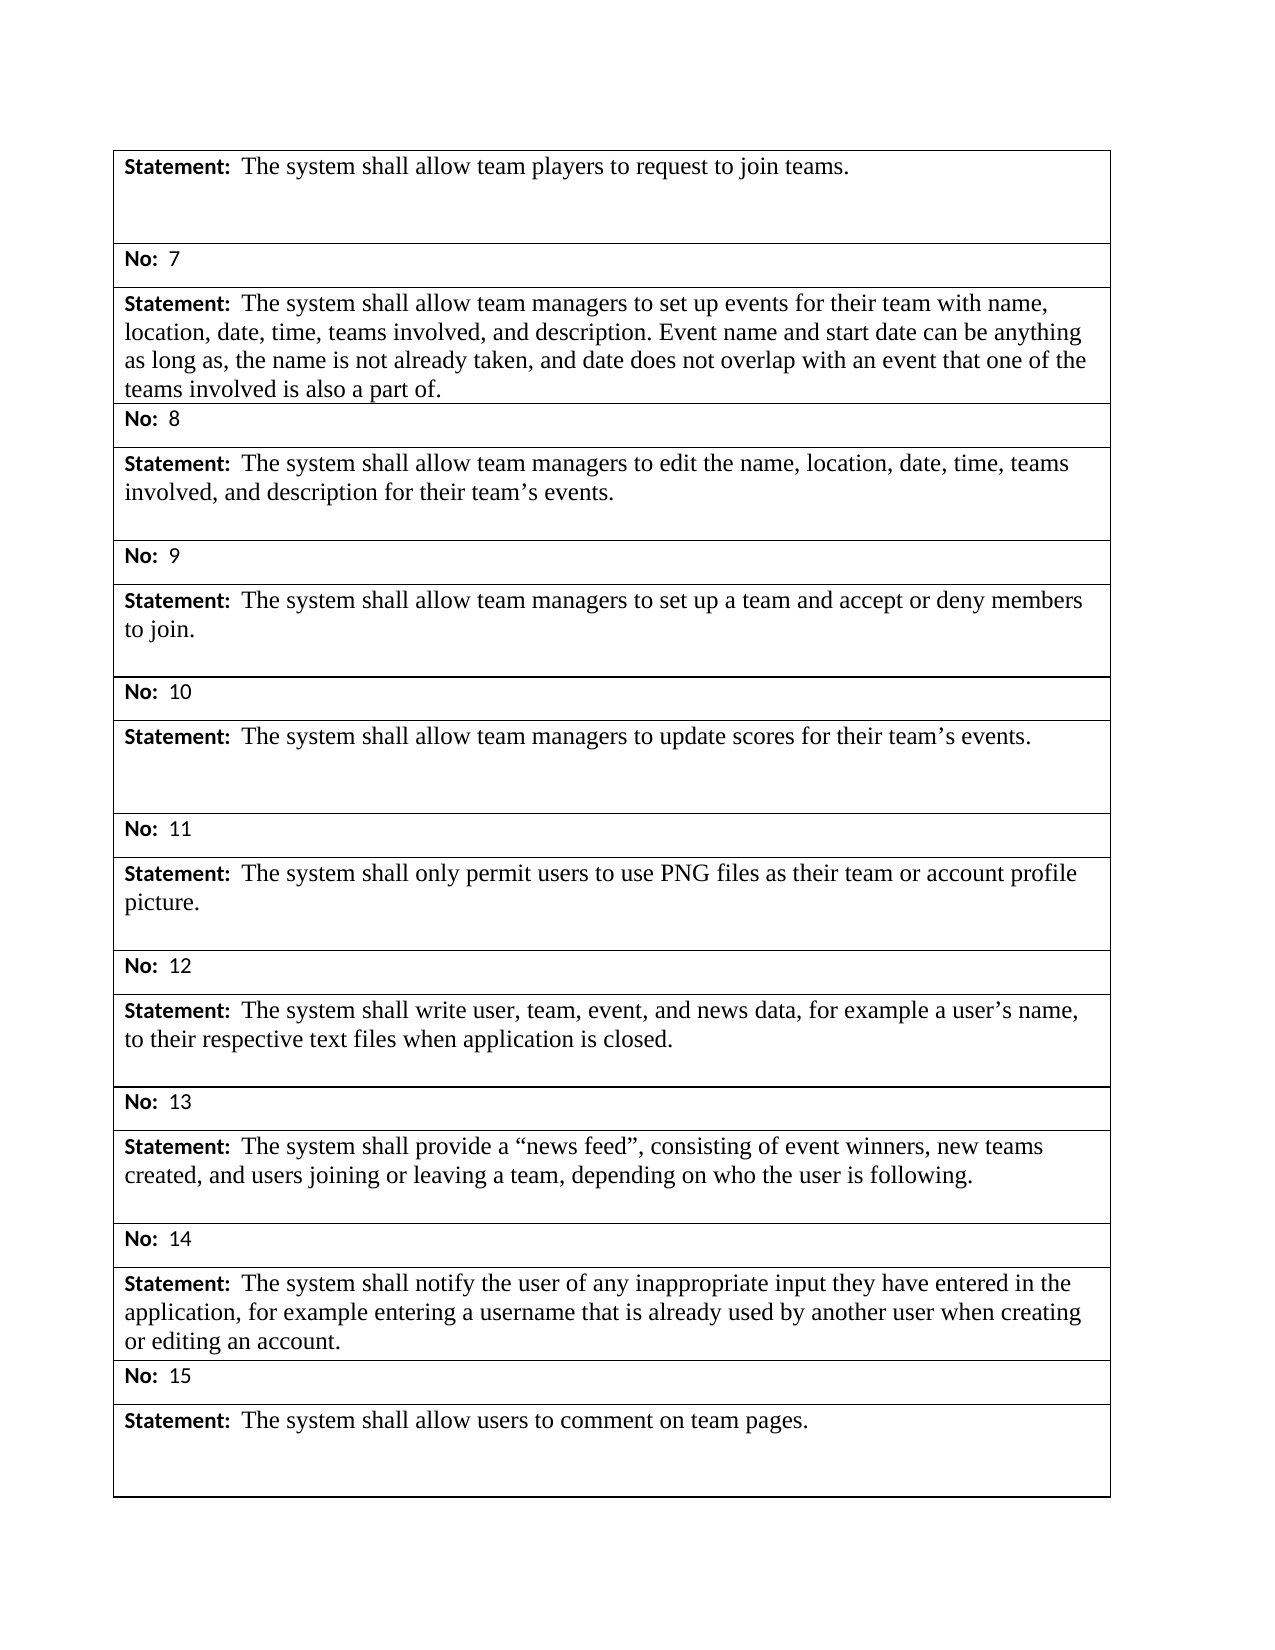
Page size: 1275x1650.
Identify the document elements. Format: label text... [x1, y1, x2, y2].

table_cell Statement: The system shall allow team players to request to join teams. [114, 151, 1110, 243]
table_cell No: 14 [114, 1224, 1110, 1267]
table_cell No: 7 [114, 244, 1110, 287]
table_cell Statement: The system shall allow users to comment on team pages. [114, 1405, 1110, 1496]
table_cell Statement: The system shall allow team managers to update scores for their team’s events. [114, 721, 1110, 813]
table_cell No: 15 [114, 1361, 1110, 1404]
table_cell Statement: The system shall only permit users to use PNG files as their team or account profile picture. [114, 858, 1110, 950]
table_cell No: 13 [114, 1088, 1110, 1130]
table_cell No: 8 [114, 404, 1110, 447]
table_cell No: 12 [114, 951, 1110, 994]
table_cell No: 10 [114, 678, 1110, 720]
table_cell Statement: The system shall allow team managers to set up a team and accept or deny members to join. [114, 585, 1110, 676]
table_cell Statement: The system shall write user, team, event, and news data, for example a user’s name, to their respective text files when application is closed. [114, 995, 1110, 1086]
table_cell Statement: The system shall allow team managers to set up events for their team with name, location, date, time, teams involved, and description. Event name and start date can be anything as long as, the name is not already taken, and date does not overlap with an event that one of the teams involved is also a part of. [114, 288, 1110, 403]
table_cell No: 11 [114, 814, 1110, 857]
table_cell Statement: The system shall notify the user of any inappropriate input they have entered in the application, for example entering a username that is already used by another user when creating or editing an account. [114, 1268, 1110, 1360]
table_cell No: 9 [114, 541, 1110, 584]
table_cell Statement: The system shall allow team managers to edit the name, location, date, time, teams involved, and description for their team’s events. [114, 448, 1110, 540]
table_cell Statement: The system shall provide a “news feed”, consisting of event winners, new teams created, and users joining or leaving a team, depending on who the user is following. [114, 1131, 1110, 1223]
